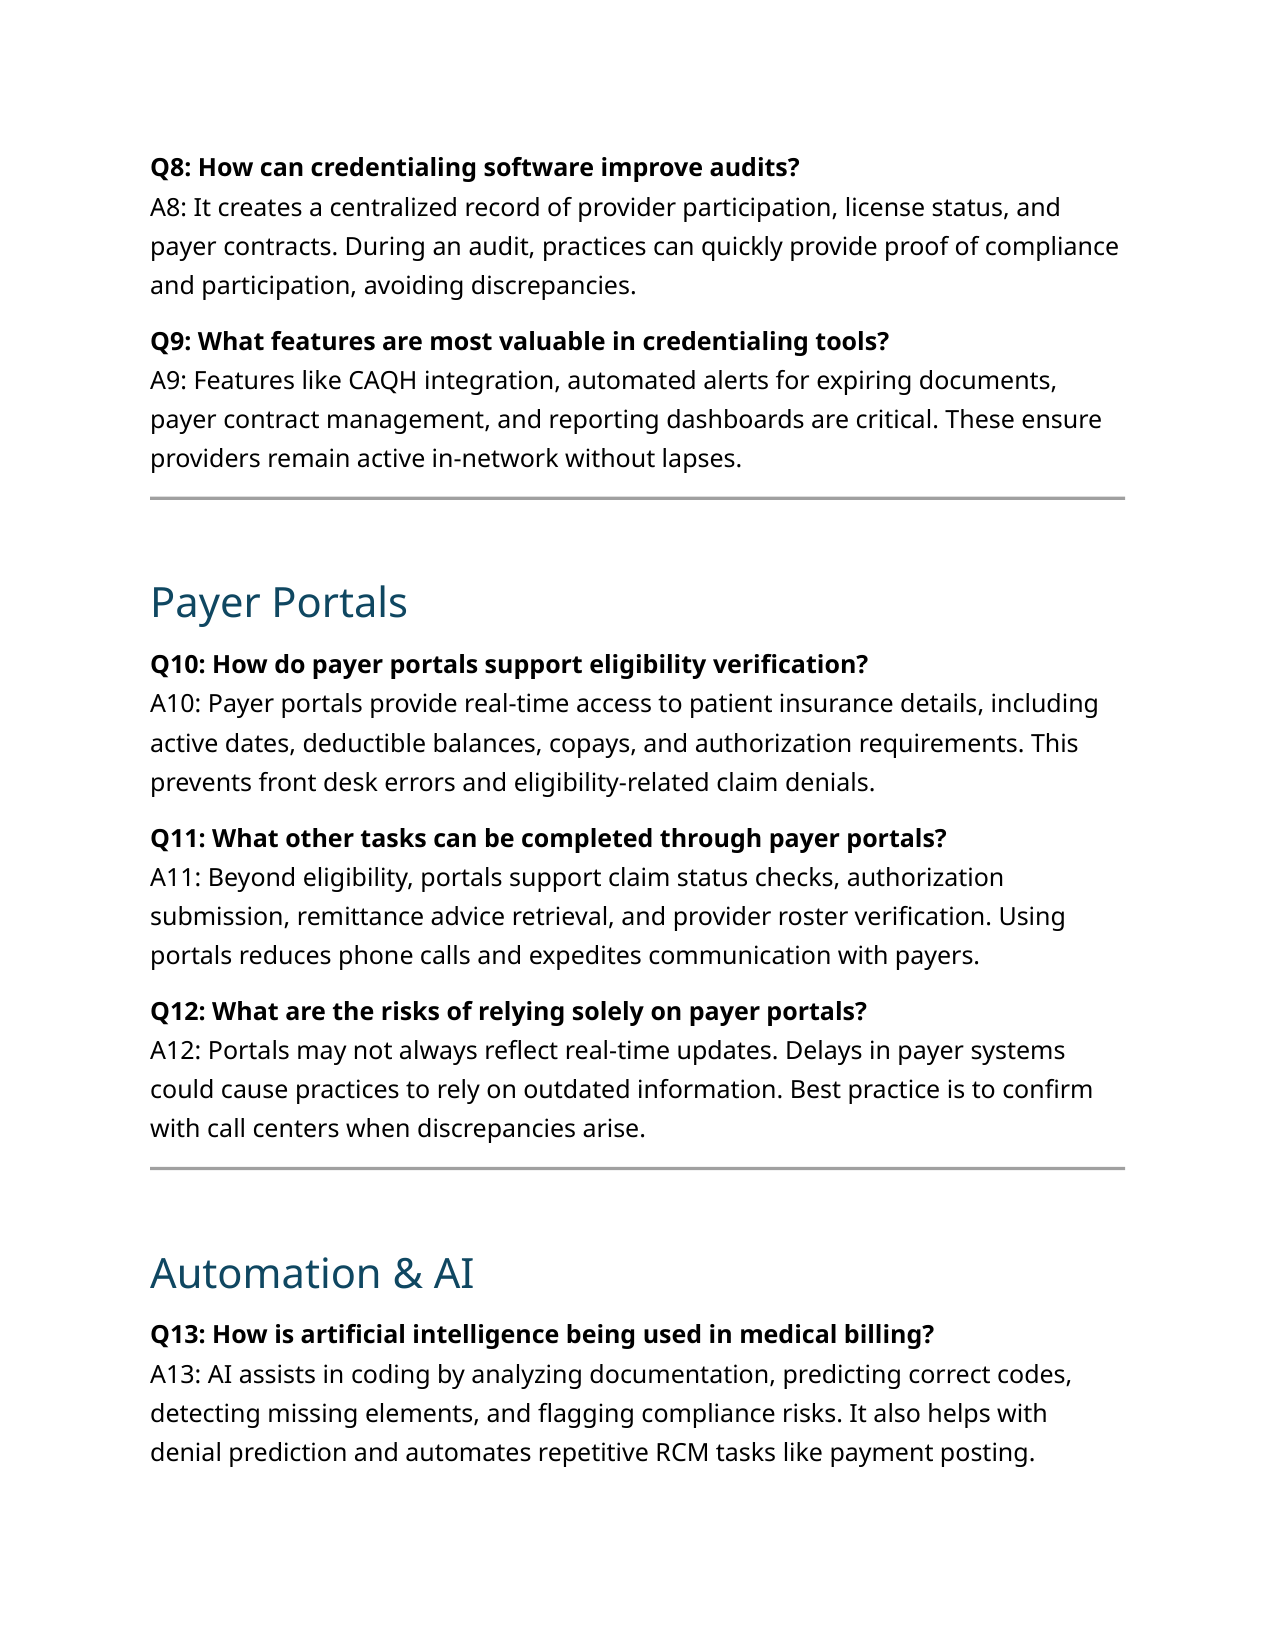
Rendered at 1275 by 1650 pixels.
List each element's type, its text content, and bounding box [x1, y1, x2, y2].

text Q13: How is artificial intelligence being used in medical billing? A13: AI assists in coding by analyzing documentation, predicting correct codes, detecting missing elements, and flagging compliance risks. It also helps with denial prediction and automates repetitive RCM tasks like payment posting. [150, 1317, 1125, 1469]
subtitle Automation & AI [150, 1243, 1125, 1300]
text Q11: What other tasks can be completed through payer portals? A11: Beyond eligibility, portals support claim status checks, authorization submission, remittance advice retrieval, and provider roster verification. Using portals reduces phone calls and expedites communication with payers. [150, 820, 1125, 972]
text Q8: How can credentialing software improve audits? A8: It creates a centralized record of provider participation, license status, and payer contracts. During an audit, practices can quickly provide proof of compliance and participation, avoiding discrepancies. [150, 150, 1125, 302]
subtitle Payer Portals [150, 573, 1125, 630]
text Q10: How do payer portals support eligibility verification? A10: Payer portals provide real-time access to patient insurance details, including active dates, deductible balances, copays, and authorization requirements. This prevents front desk errors and eligibility-related claim denials. [150, 647, 1125, 798]
text Q9: What features are most valuable in credentialing tools? A9: Features like CAQH integration, automated alerts for expiring documents, payer contract management, and reporting dashboards are critical. These ensure providers remain active in-network without lapses. [150, 323, 1125, 475]
text Q12: What are the risks of relying solely on payer portals? A12: Portals may not always reflect real-time updates. Delays in payer systems could cause practices to rely on outdated information. Best practice is to confirm with call centers when discrepancies arise. [150, 993, 1125, 1145]
